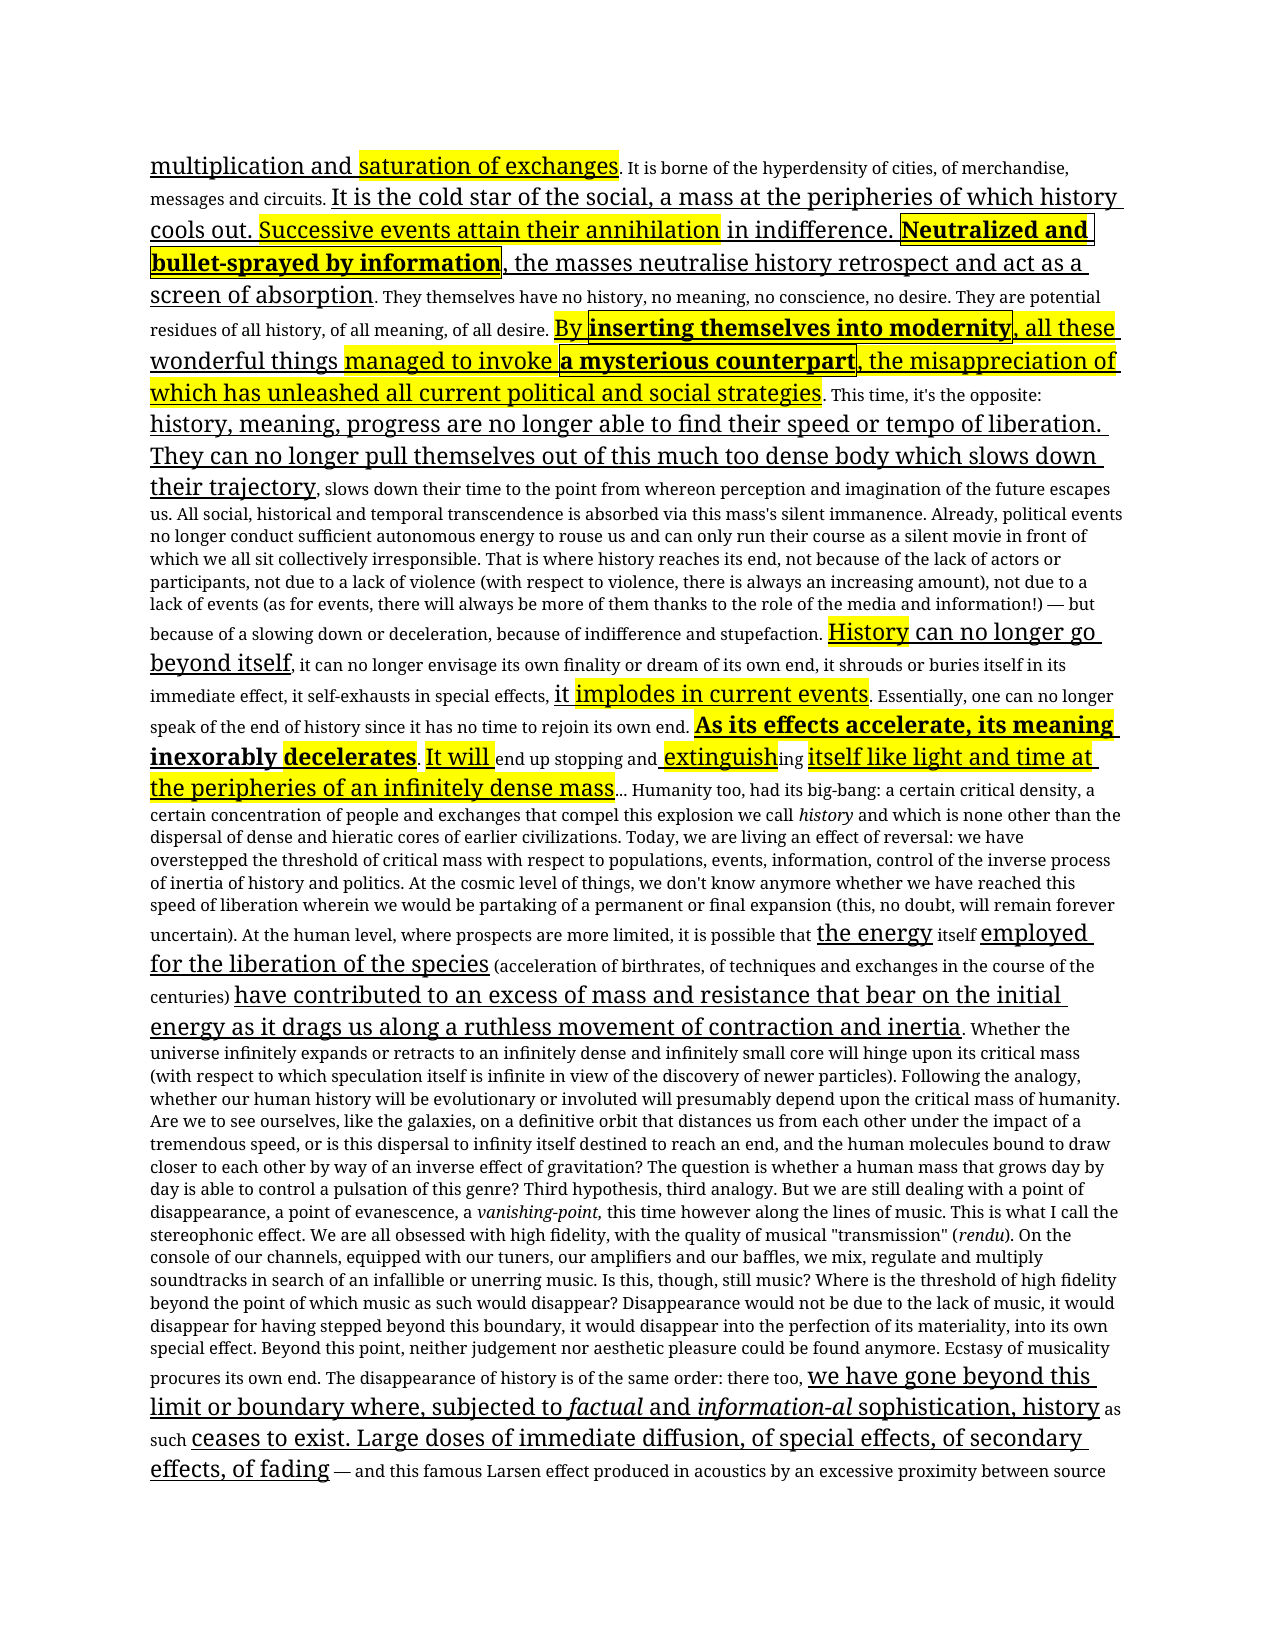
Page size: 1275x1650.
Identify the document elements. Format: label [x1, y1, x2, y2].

text [150, 150, 1125, 1484]
